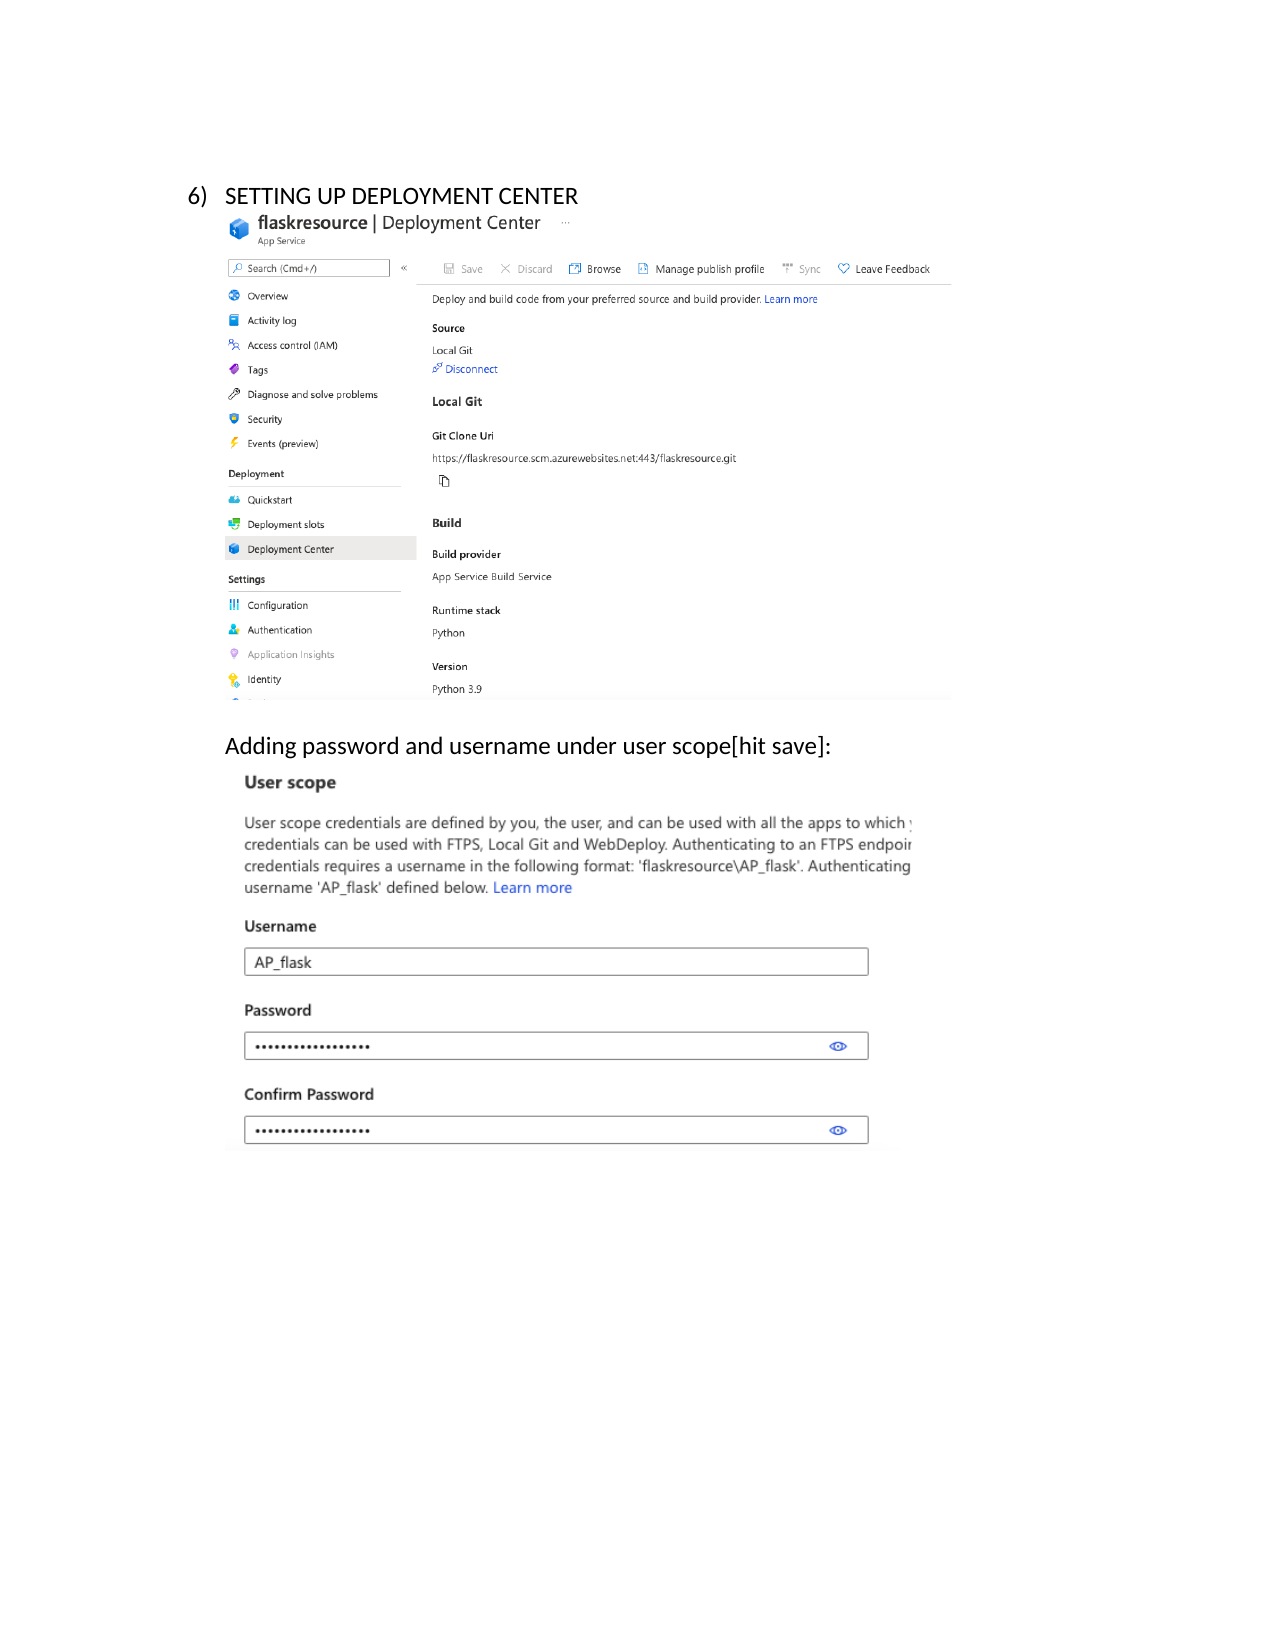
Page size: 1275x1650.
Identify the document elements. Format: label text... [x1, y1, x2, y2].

picture [225, 760, 912, 1151]
list Adding password and username under user scope[hit save]: [225, 730, 1125, 761]
list SETTING UP DEPLOYMENT CENTER [187, 181, 1125, 211]
picture [225, 211, 952, 700]
